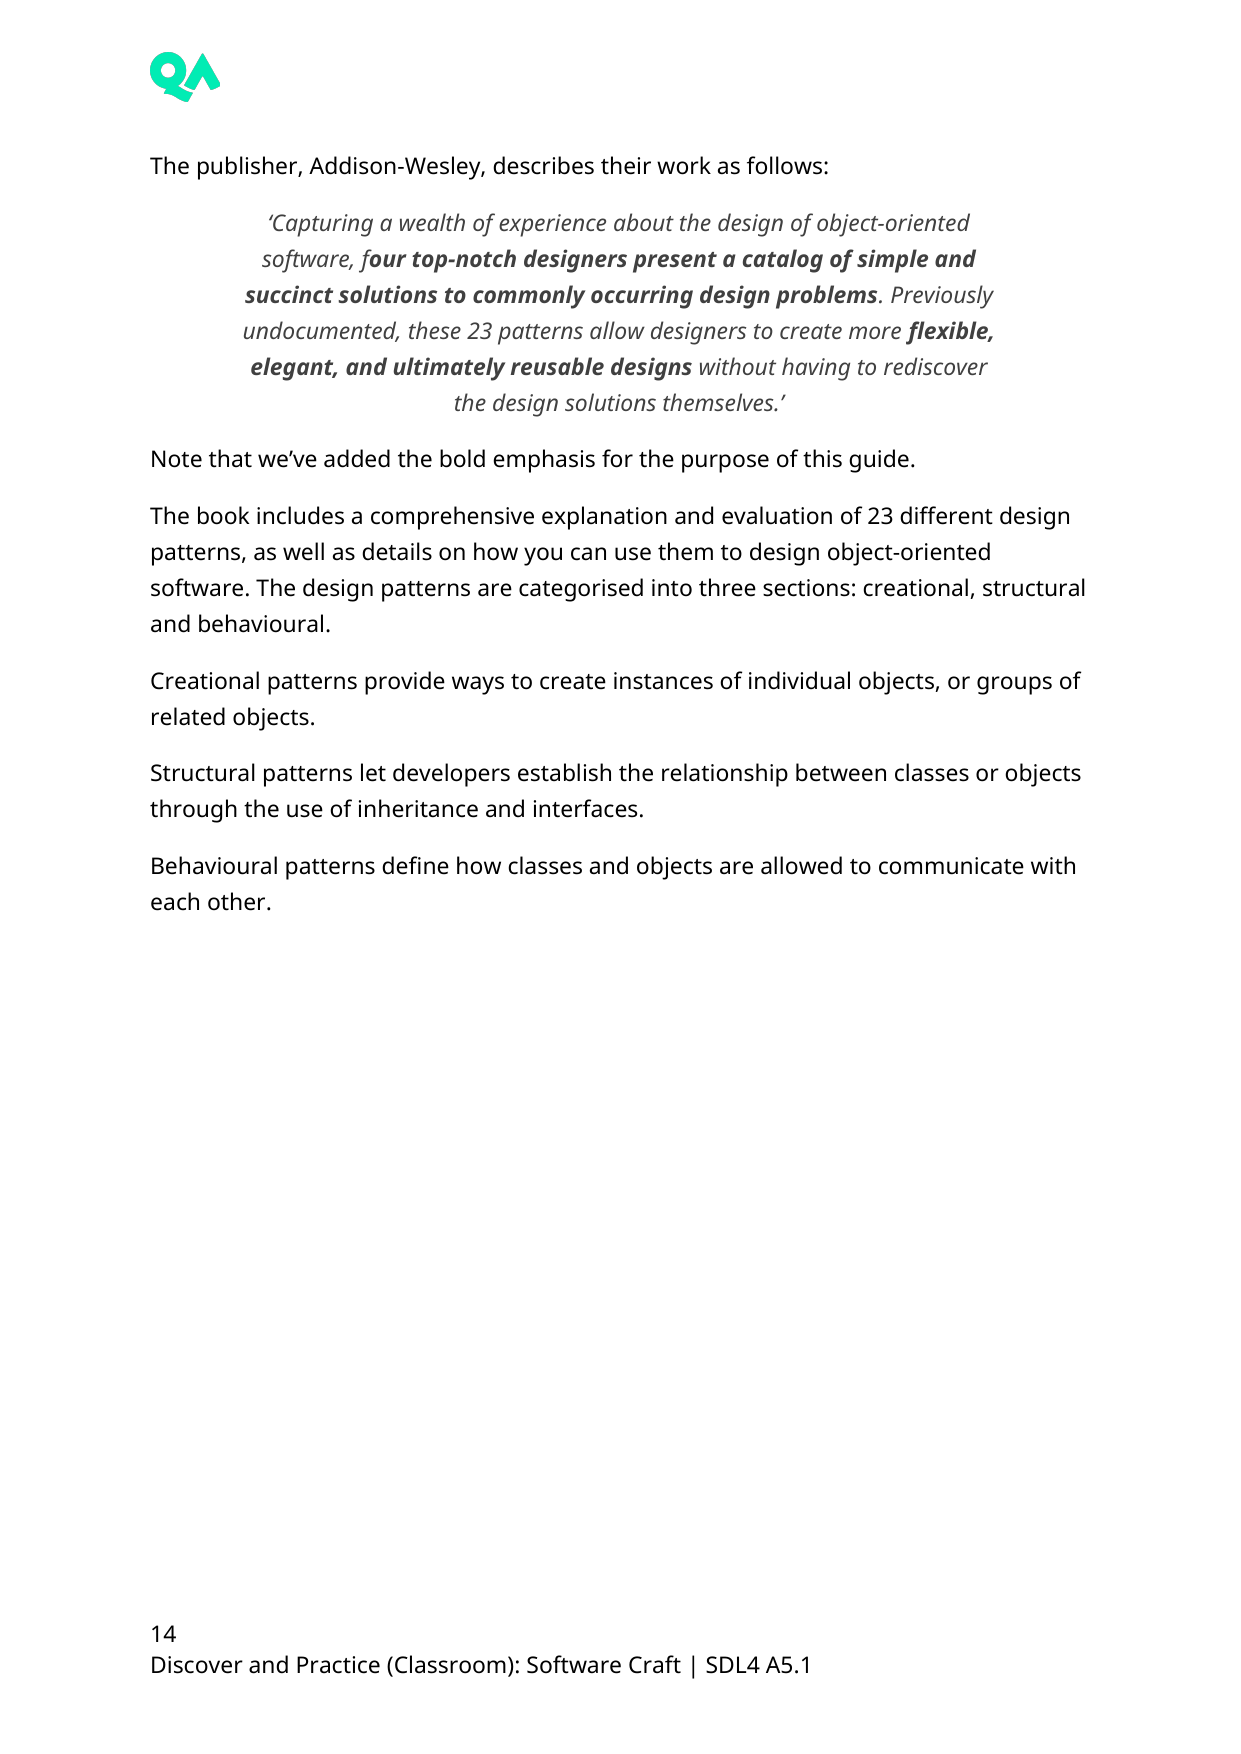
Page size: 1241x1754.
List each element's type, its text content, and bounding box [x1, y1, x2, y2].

text Creational patterns provide ways to create instances of individual objects, or groups of related objects. [150, 664, 1090, 732]
text The publisher, Addison-Wesley, describes their work as follows: [150, 150, 1090, 181]
text Behavioural patterns define how classes and objects are allowed to communicate with each other. [150, 850, 1090, 917]
text Structural patterns let developers establish the relationship between classes or objects through the use of inheritance and interfaces. [150, 757, 1090, 824]
text The book includes a comprehensive explanation and evaluation of 23 different design patterns, as well as details on how you can use them to design object-oriented software. The design patterns are categorised into three sections: creational, structural and behavioural. [150, 500, 1090, 639]
text ‘Capturing a wealth of experience about the design of object-oriented software, four top-notch designers present a catalog of simple and succinct solutions to commonly occurring design problems. Previously undocumented, these 23 patterns allow designers to create more flexible, elegant, and ultimately reusable designs without having to rediscover the design solutions themselves.’ [240, 207, 1000, 418]
text Note that we’ve added the bold emphasis for the purpose of this guide. [150, 443, 1090, 474]
